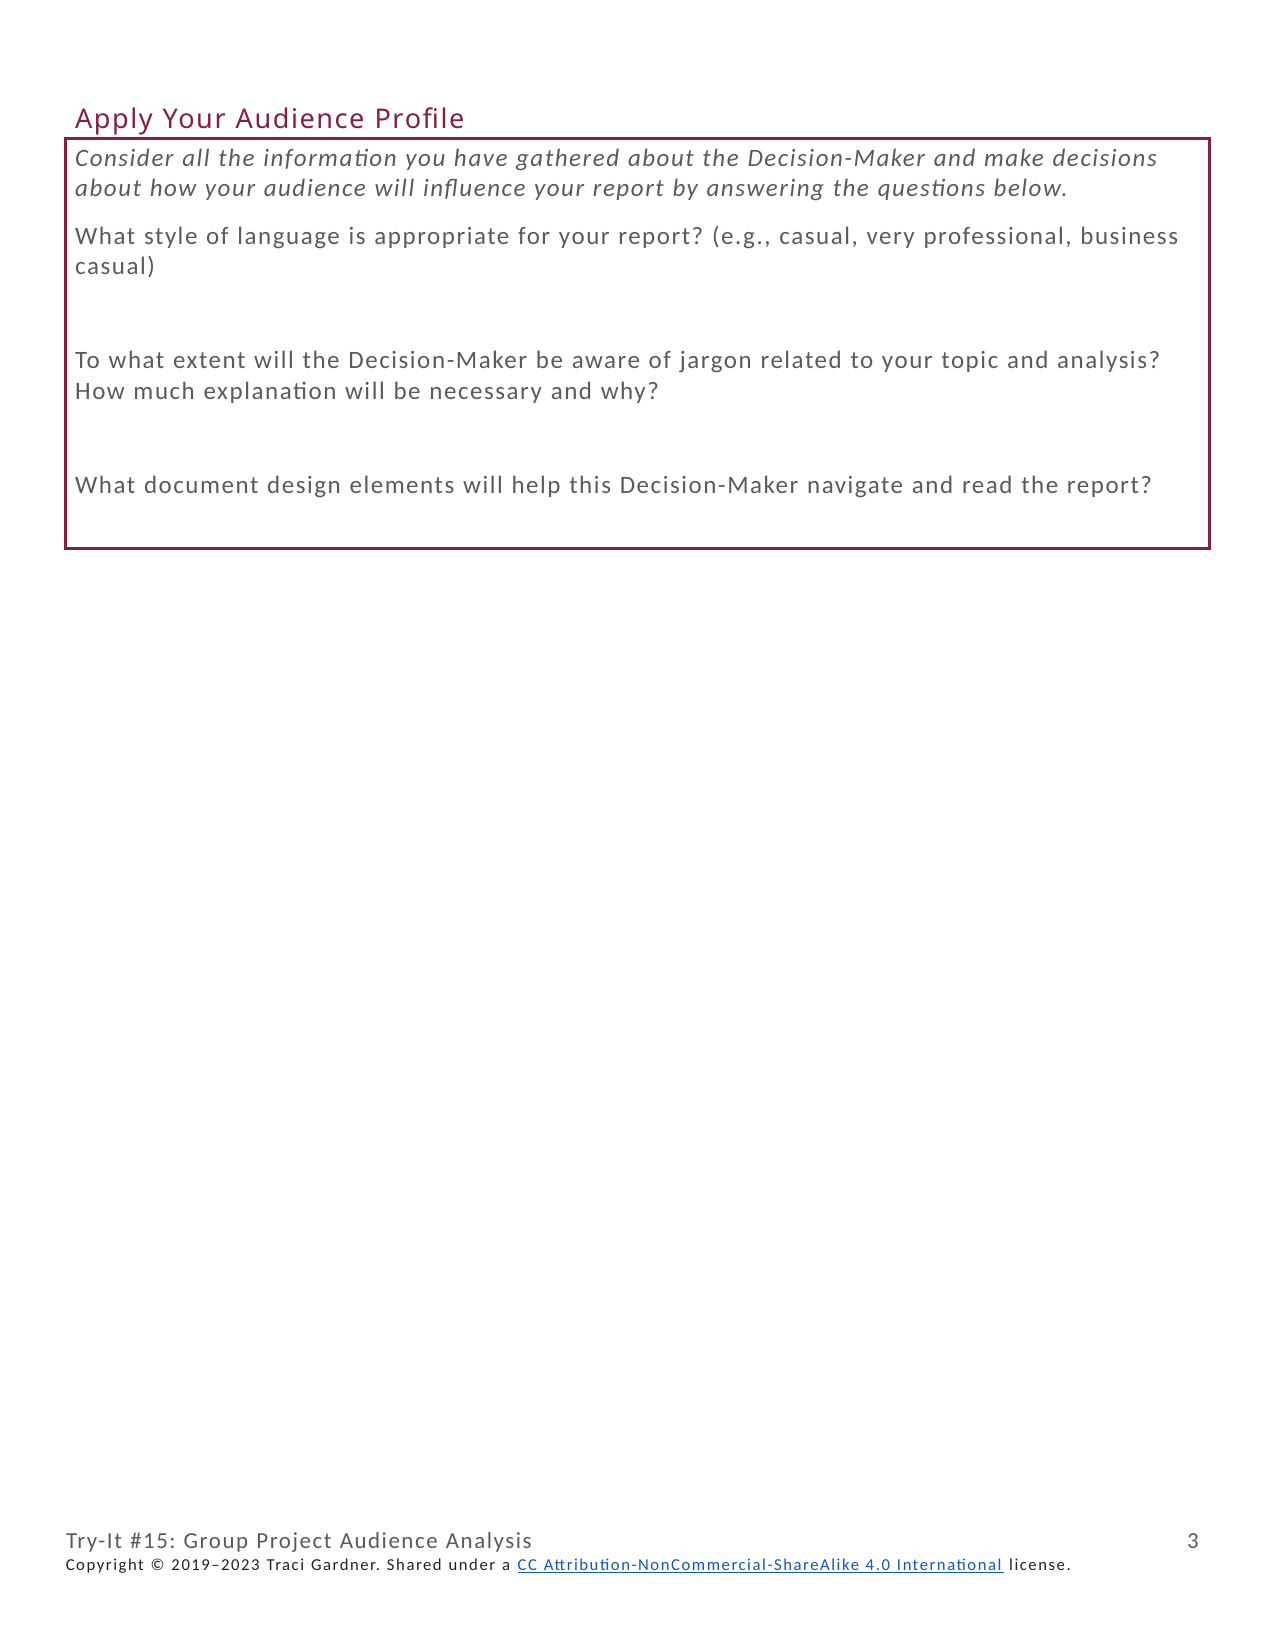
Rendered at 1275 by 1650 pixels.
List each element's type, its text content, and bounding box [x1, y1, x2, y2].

text To what extent will the Decision-Maker be aware of jargon related to your topic and analysis? How much explanation will be necessary and why? [67, 339, 1208, 406]
subtitle Apply Your Audience Profile [75, 100, 1200, 137]
text Consider all the information you have gathered about the Decision-Maker and make decisions about how your audience will influence your report by answering the questions below. [67, 140, 1208, 203]
text What style of language is appropriate for your report? (e.g., casual, very professional, business casual) [67, 214, 1208, 281]
text What document design elements will help this Decision-Maker navigate and read the report? [67, 464, 1208, 500]
